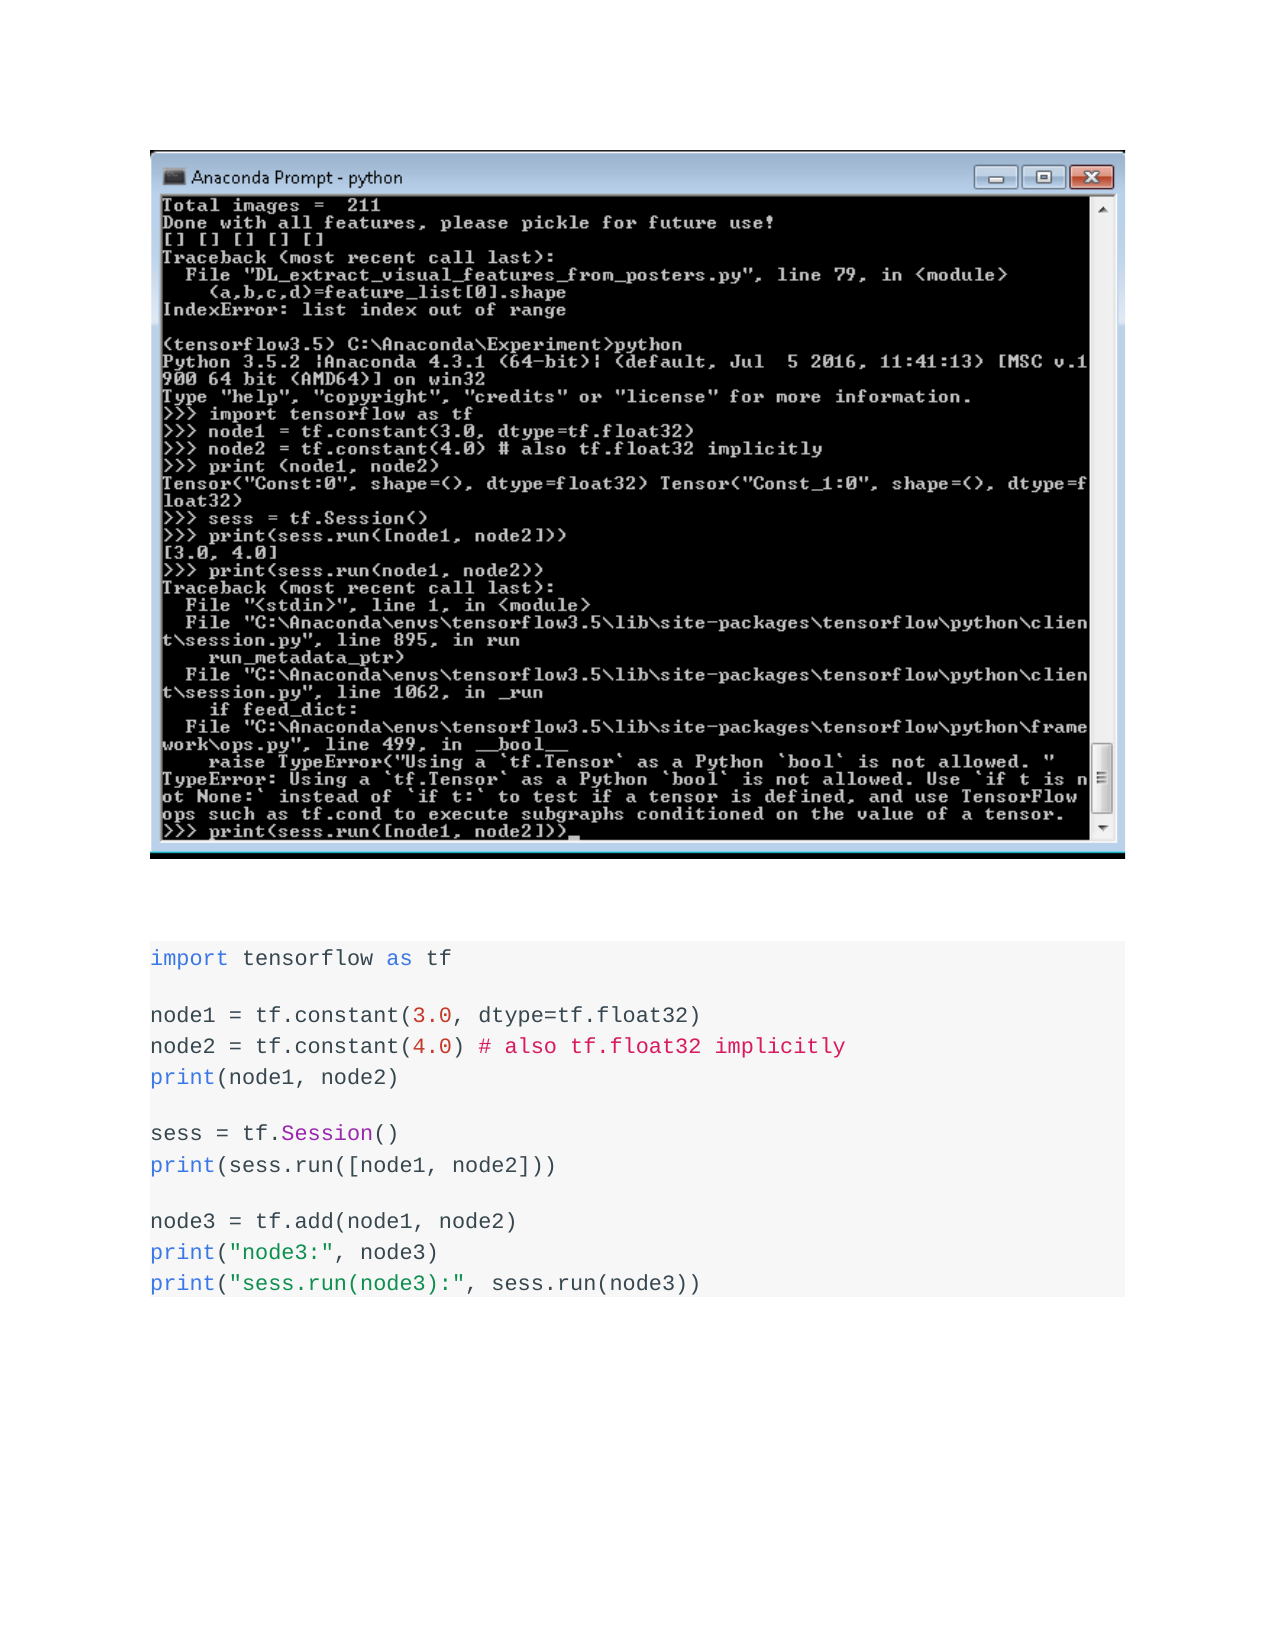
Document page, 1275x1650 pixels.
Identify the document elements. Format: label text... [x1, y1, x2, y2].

text node3 = tf.add(node1, node2) print("node3:", node3) print("sess.run(node3):", sess.run(node3)) [150, 1203, 1125, 1297]
text node1 = tf.constant(3.0, dtype=tf.float32) node2 = tf.constant(4.0) # also tf.float32 implicitly print(node1, node2) [150, 997, 1125, 1091]
text sess = tf.Session() print(sess.run([node1, node2])) [150, 1116, 1125, 1178]
picture [150, 150, 1125, 859]
text import tensorflow as tf [150, 941, 1125, 972]
